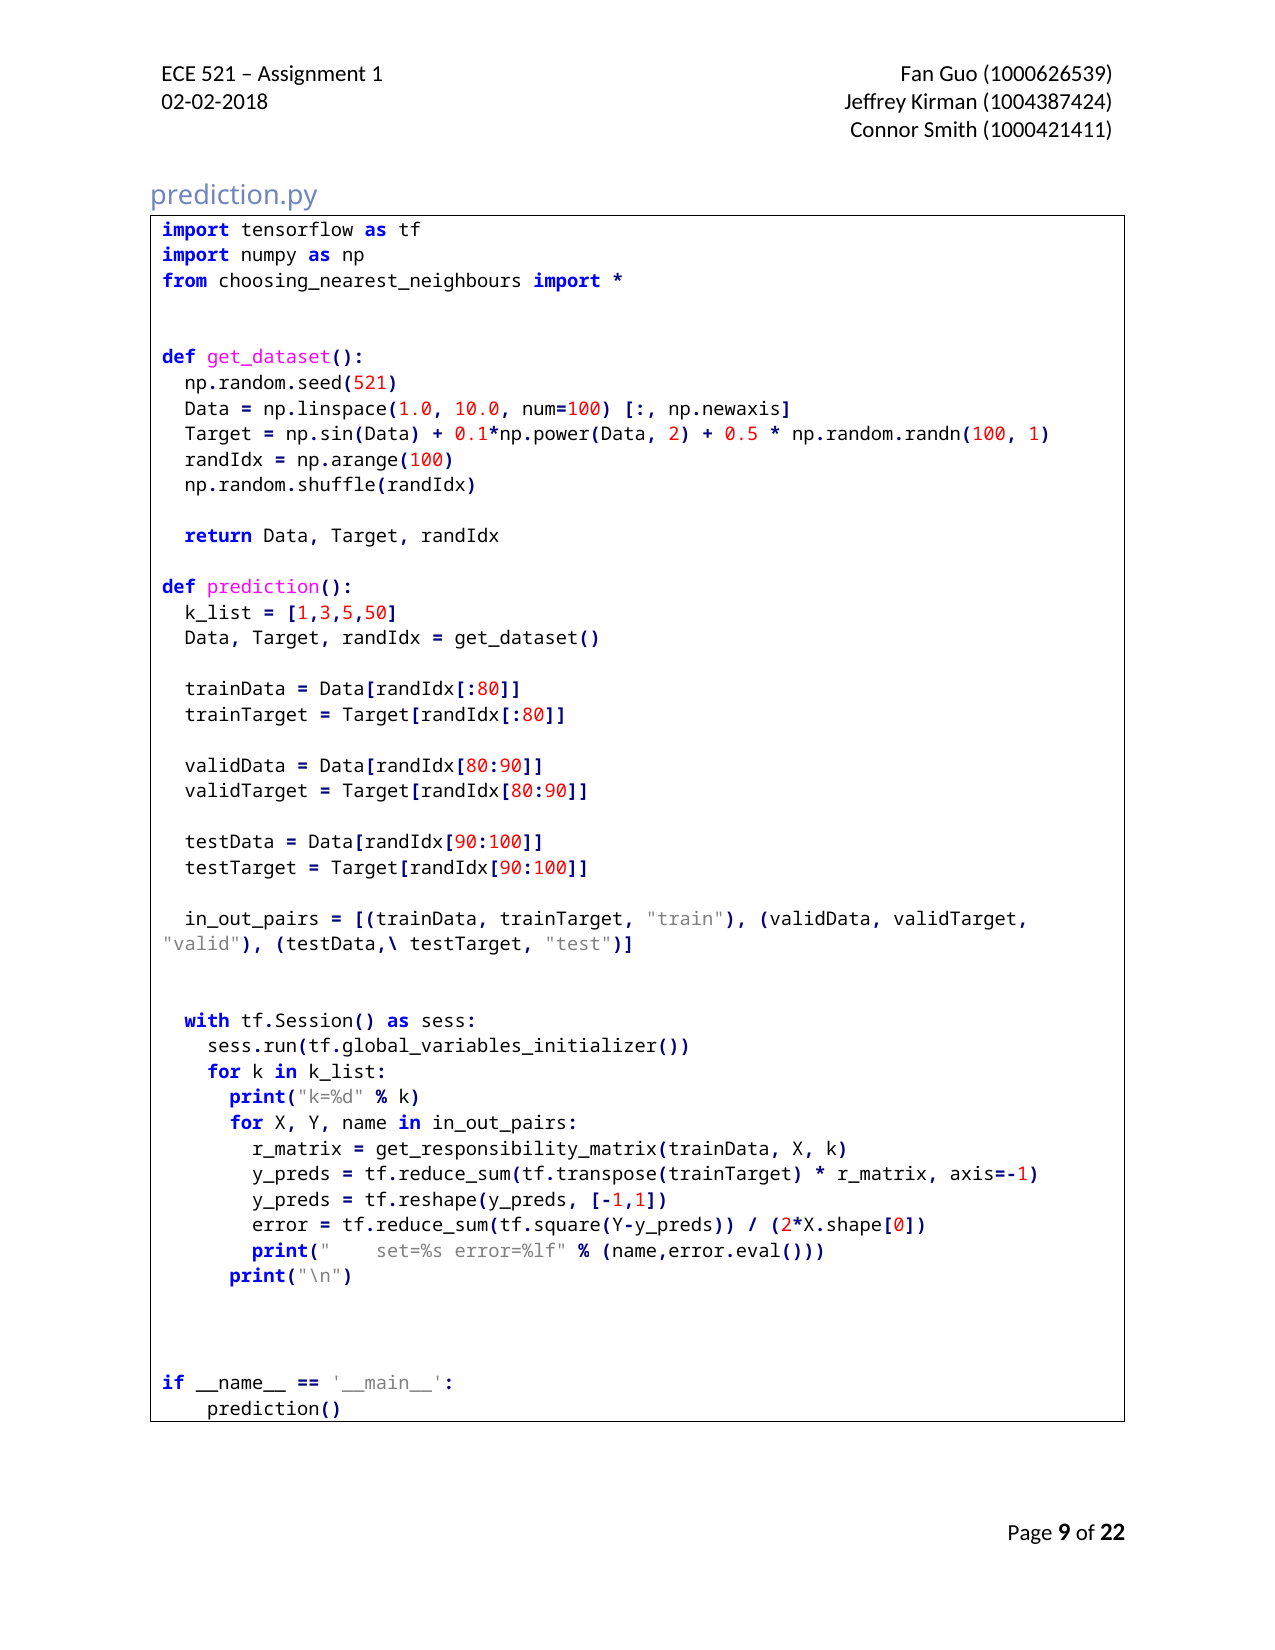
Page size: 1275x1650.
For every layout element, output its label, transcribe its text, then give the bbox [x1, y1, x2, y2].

subtitle prediction.py [150, 175, 1125, 212]
table_header import tensorflow as tf import numpy as np from choosing_nearest_neighbours import * def get_dataset(): np.random.seed(521) Data = np.linspace(1.0, 10.0, num=100) [:, np.newaxis] Target = np.sin(Data) + 0.1*np.power(Data, 2) + 0.5 * np.random.randn(100, 1) randIdx = np.arange(100) np.random.shuffle(randIdx) return Data, Target, randIdx def prediction(): k_list = [1,3,5,50] Data, Target, randIdx = get_dataset() trainData = Data[randIdx[:80]] trainTarget = Target[randIdx[:80]] validData = Data[randIdx[80:90]] validTarget = Target[randIdx[80:90]] testData = Data[randIdx[90:100]] testTarget = Target[randIdx[90:100]] in_out_pairs = [(trainData, trainTarget, "train"), (validData, validTarget, "valid"), (testData,\ testTarget, "test")] with tf.Session() as sess: sess.run(tf.global_variables_initializer()) for k in k_list: print("k=%d" % k) for X, Y, name in in_out_pairs: r_matrix = get_responsibility_matrix(trainData, X, k) y_preds = tf.reduce_sum(tf.transpose(trainTarget) * r_matrix, axis=-1) y_preds = tf.reshape(y_preds, [-1,1]) error = tf.reduce_sum(tf.square(Y-y_preds)) / (2*X.shape[0]) print(" set=%s error=%lf" % (name,error.eval())) print("\n") if __name__ == '__main__': prediction() [151, 216, 1124, 1421]
